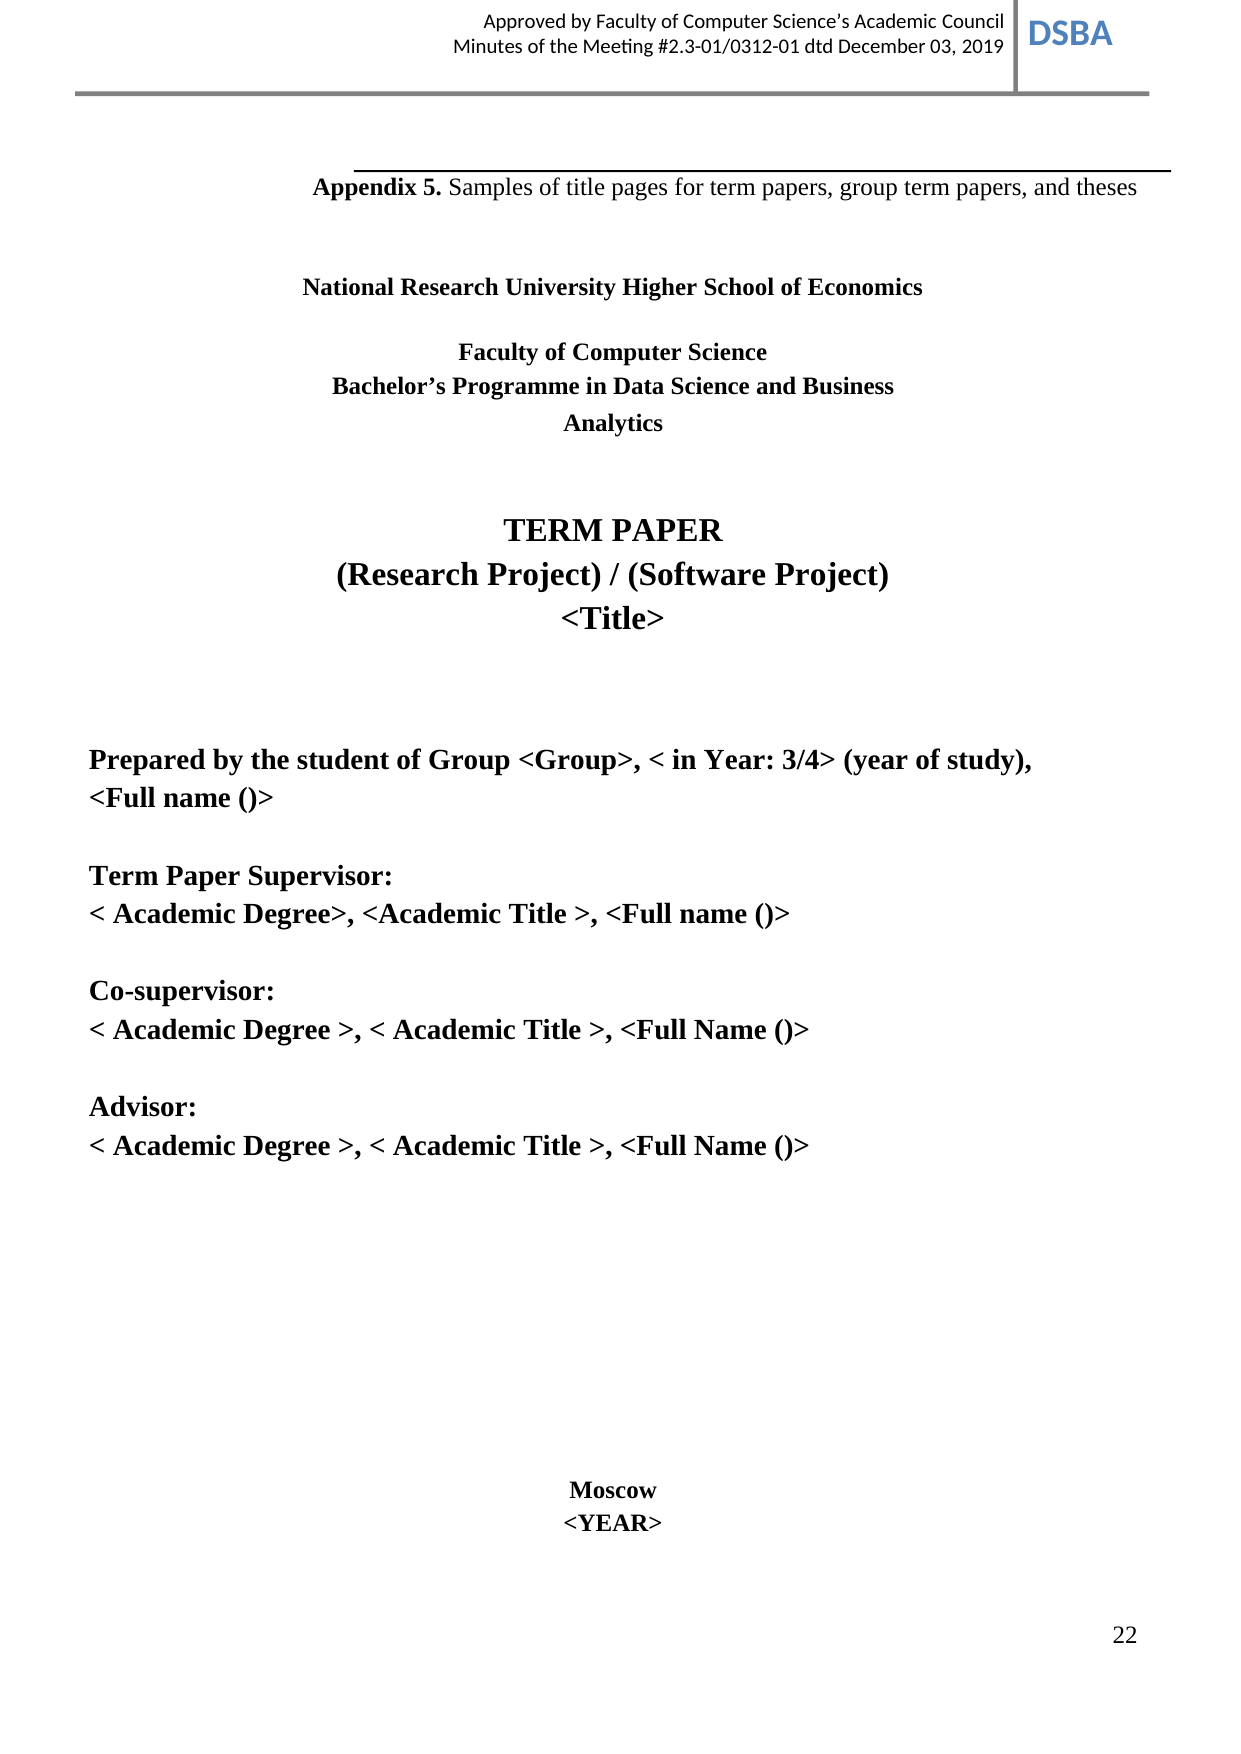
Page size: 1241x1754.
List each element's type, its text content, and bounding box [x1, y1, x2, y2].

text Appendix 5. Samples of title pages for term papers, group term papers, and theses [312, 173, 1163, 201]
text <Title> [173, 599, 1052, 637]
text Advisor: [89, 1089, 1163, 1123]
text Moscow [173, 1475, 1052, 1504]
text <Full name ()> [89, 781, 1163, 814]
text < Academic Degree >, < Academic Title >, <Full Name ()> [89, 1012, 1163, 1046]
text Prepared by the student of Group <Group>, < in Year: 3/4> (year of study), [89, 742, 1163, 776]
subtitle National Research University Higher School of Economics Faculty of Computer Science [284, 235, 941, 366]
text <YEAR> [173, 1508, 1052, 1537]
text < Academic Degree >, < Academic Title >, <Full Name ()> [89, 1128, 1163, 1161]
text Term Paper Supervisor: [89, 858, 1163, 891]
text (Research Project) / (Software Project) [173, 554, 1052, 593]
text Co-supervisor: [89, 973, 1163, 1007]
text < Academic Degree>, <Academic Title >, <Full name ()> [89, 896, 1163, 930]
text Bachelor’s Programme in Data Science and Business Analytics [285, 371, 941, 436]
text TERM PAPER [173, 510, 1052, 549]
